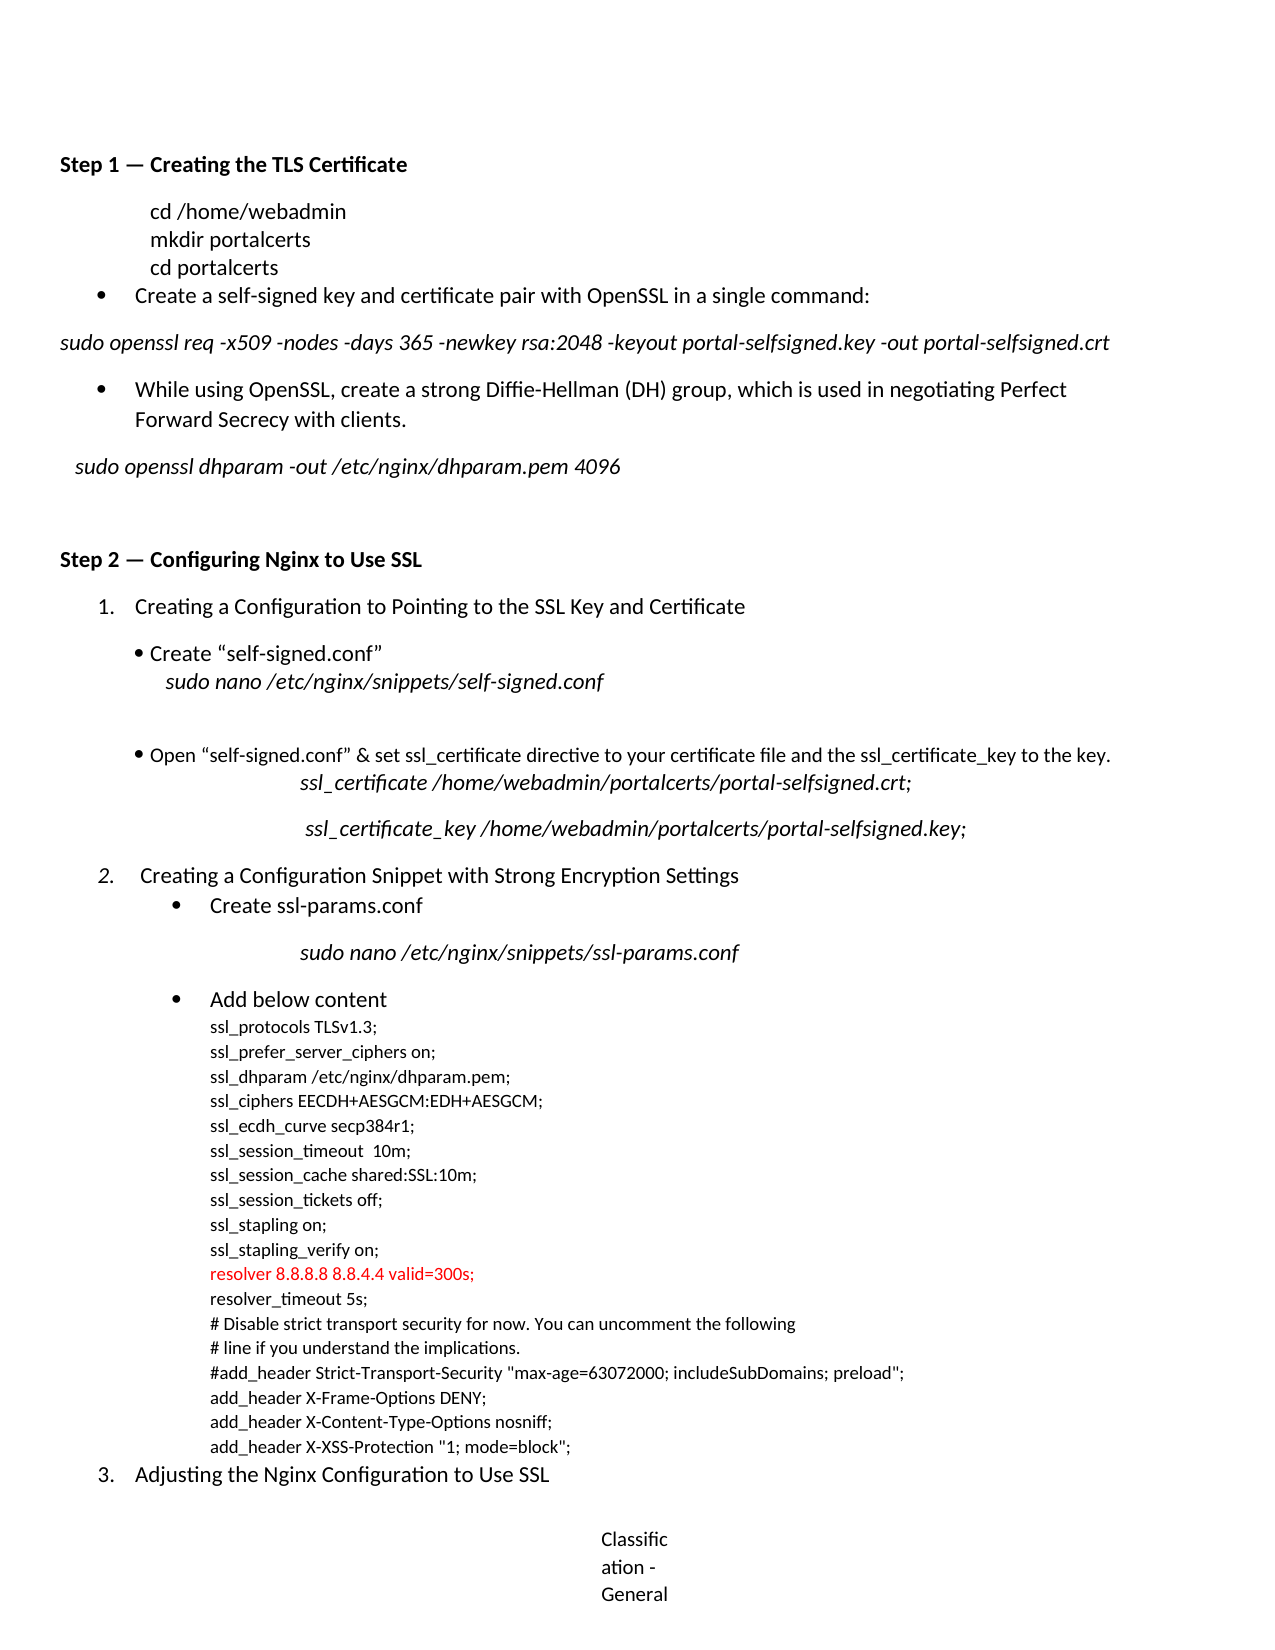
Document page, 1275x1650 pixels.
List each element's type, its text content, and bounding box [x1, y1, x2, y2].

text sudo nano /etc/nginx/snippets/self-signed.conf [60, 667, 1140, 695]
list While using OpenSSL, create a strong Diffie-Hellman (DH) group, which is used in negotiating Perfect Forward Secrecy with clients. [97, 375, 1140, 433]
text mkdir portalcerts [150, 225, 1140, 253]
list ssl_session_timeout 10m; [210, 1139, 1140, 1162]
list ssl_prefer_server_ciphers on; [210, 1040, 1140, 1063]
list Creating a Configuration Snippet with Strong Encryption Settings [97, 861, 1140, 889]
list resolver_timeout 5s; [210, 1287, 1140, 1310]
list add_header X-Frame-Options DENY; [210, 1386, 1140, 1409]
text Step 2 — Configuring Nginx to Use SSL [60, 546, 1140, 573]
list ssl_ecdh_curve secp384r1; [210, 1114, 1140, 1137]
list ssl_session_tickets off; [210, 1188, 1140, 1211]
list Create ssl-params.conf [172, 892, 1140, 919]
list resolver 8.8.8.8 8.8.4.4 valid=300s; [210, 1262, 1140, 1285]
list ssl_session_cache shared:SSL:10m; [210, 1164, 1140, 1187]
text cd portalcerts [150, 253, 1140, 281]
list Open “self-signed.conf” & set ssl_certificate directive to your certificate file and the ssl_certificate_key to the key. [135, 742, 1125, 768]
text sudo openssl req -x509 -nodes -days 365 -newkey rsa:2048 -keyout portal-selfsigned.key -out portal-selfsigned.crt [60, 328, 1140, 356]
text ssl_certificate /home/webadmin/portalcerts/portal-selfsigned.crt; [97, 768, 1140, 796]
list add_header X-Content-Type-Options nosniff; [210, 1411, 1140, 1433]
list add_header X-XSS-Protection "1; mode=block"; [210, 1435, 1140, 1458]
list # line if you understand the implications. [210, 1336, 1140, 1359]
text cd /home/webadmin [150, 197, 1140, 225]
text sudo openssl dhparam -out /etc/nginx/dhparam.pem 4096 [60, 452, 1140, 480]
list ssl_stapling on; [210, 1213, 1140, 1236]
list ssl_dhparam /etc/nginx/dhparam.pem; [210, 1065, 1140, 1088]
list Creating a Configuration to Pointing to the SSL Key and Certificate [97, 592, 1140, 620]
list ssl_ciphers EECDH+AESGCM:EDH+AESGCM; [210, 1089, 1140, 1112]
list Adjusting the Nginx Configuration to Use SSL [97, 1460, 1140, 1488]
text Step 1 — Creating the TLS Certificate [60, 150, 1140, 178]
list #add_header Strict-Transport-Security "max-age=63072000; includeSubDomains; preload"; [210, 1361, 1140, 1384]
text sudo nano /etc/nginx/snippets/ssl-params.conf [135, 938, 1140, 966]
list # Disable strict transport security for now. You can uncomment the following [210, 1312, 1140, 1335]
list Create “self-signed.conf” [135, 639, 1125, 667]
list Create a self-signed key and certificate pair with OpenSSL in a single command: [97, 281, 1140, 309]
list ssl_stapling_verify on; [210, 1238, 1140, 1261]
list Add below content [172, 985, 1140, 1013]
list ssl_protocols TLSv1.3; [210, 1016, 1140, 1038]
text ssl_certificate_key /home/webadmin/portalcerts/portal-selfsigned.key; [150, 814, 1140, 842]
